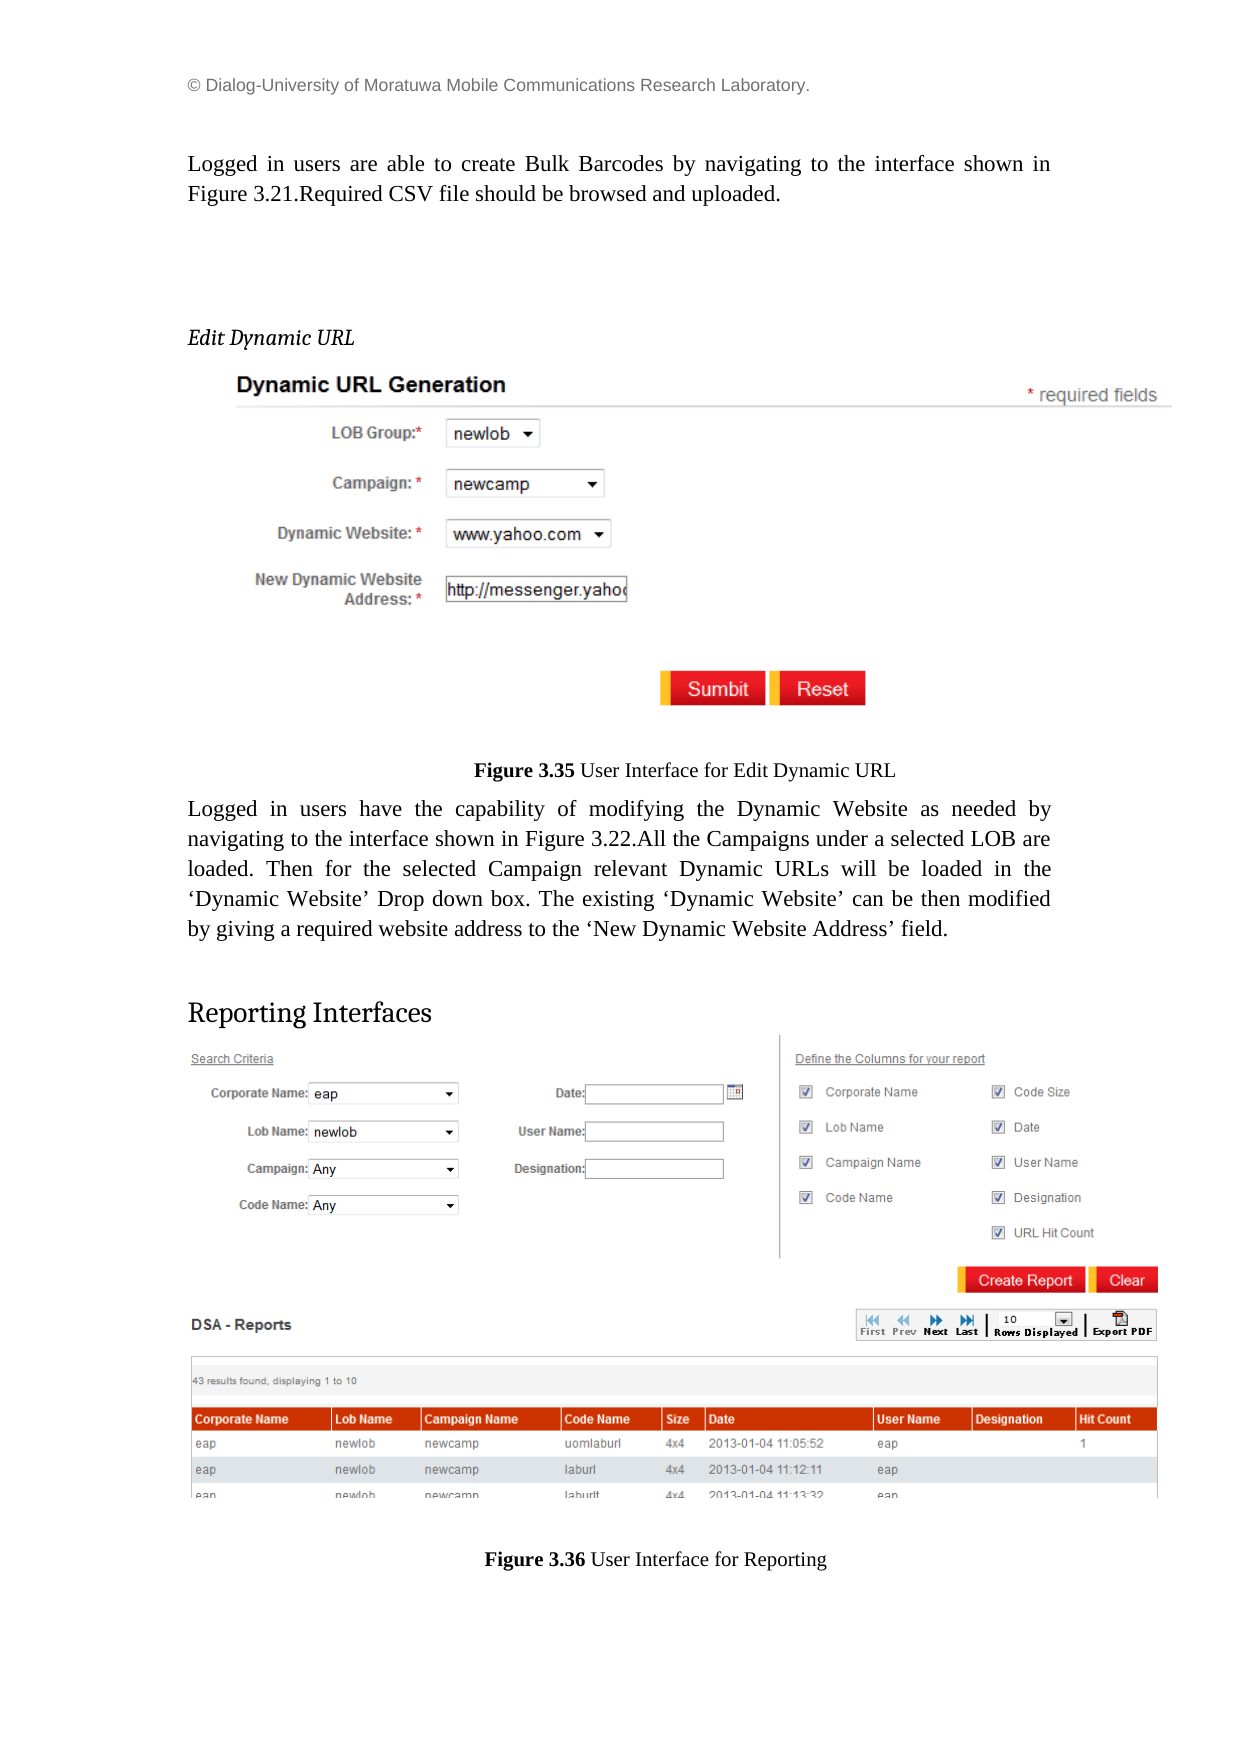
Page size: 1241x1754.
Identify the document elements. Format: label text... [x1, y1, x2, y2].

list Logged in users have the capability of modifying the Dynamic Website as needed by navigating to the interface shown in Figure 3.22.All the Campaigns under a selected LOB are loaded. Then for the selected Campaign relevant Dynamic URLs will be loaded in the ‘Dynamic Website’ Drop down box. The existing ‘Dynamic Website’ can be then modified by giving a required website address to the ‘New Dynamic Website Address’ field. [187, 794, 1053, 942]
subtitle Edit Dynamic URL [187, 325, 1053, 351]
subtitle Reporting Interfaces [187, 997, 1053, 1030]
picture [196, 355, 1172, 712]
picture [187, 1035, 1163, 1498]
list Logged in users are able to create Bulk Barcodes by navigating to the interface shown in Figure 3.21.Required CSV file should be browsed and uploaded. [187, 150, 1053, 207]
